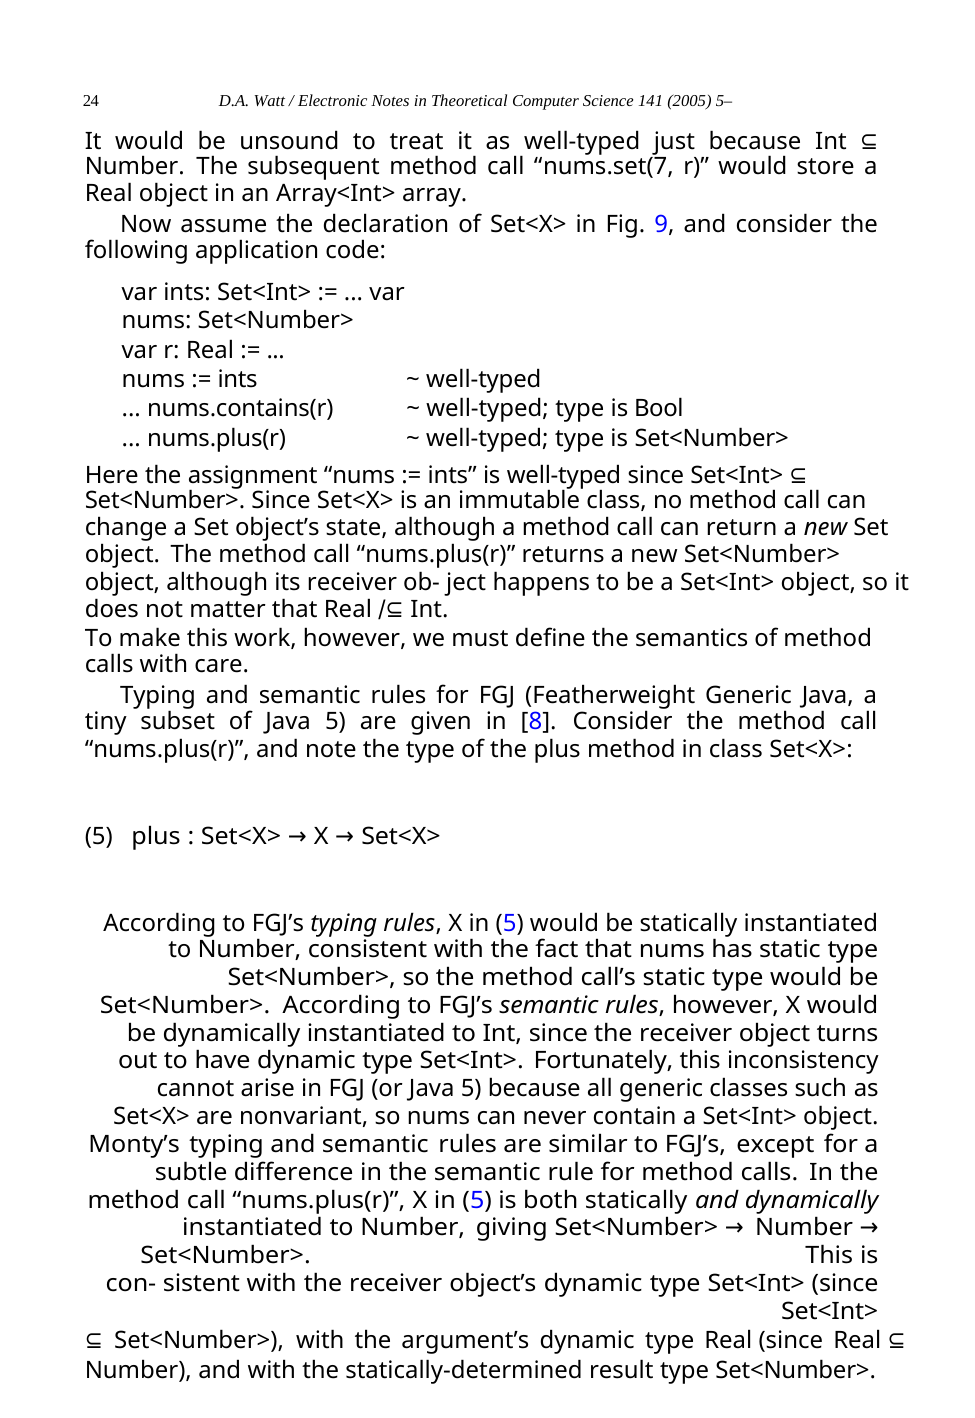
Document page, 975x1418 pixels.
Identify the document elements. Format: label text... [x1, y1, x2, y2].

text var ints: Set<Int> := ... var nums: Set<Number> [121, 277, 462, 336]
text nums := ints ~ well-typed [121, 364, 925, 393]
text To make this work, however, we must define the semantics of method calls with care. [84, 624, 874, 679]
text var r: Real := ... [121, 336, 925, 364]
text According to FGJ’s typing rules, X in (5) would be statically instantiated to Number, consistent with the fact that nums has static type Set<Number>, so the method call’s static type would be Set<Number>. According to FGJ’s semantic rules, however, X would be dynamically instantiated to Int, since the receiver object turns out to have dynamic type Set<Int>. Fortunately, this inconsistency cannot arise in FGJ (or Java 5) because all generic classes such as Set<X> are nonvariant, so nums can never contain a Set<Int> object. Monty’s typing and semantic rules are similar to FGJ’s, except for a subtle difference in the semantic rule for method calls. In the method call “nums.plus(r)”, X in (5) is both statically and dynamically instantiated to Number, giving Set<Number> → Number → Set<Number>. This is con- sistent with the receiver object’s dynamic type Set<Int> (since Set<Int> [84, 909, 878, 1326]
text Now assume the declaration of Set<X> in Fig. 9, and consider the following application code: [84, 210, 878, 266]
list plus : Set<X> → X → Set<X> [84, 818, 925, 851]
text ⊆ Set<Number>), with the argument’s dynamic type Real (since Real ⊆ [84, 1326, 925, 1354]
text Here the assignment “nums := ints” is well-typed since Set<Int> ⊆ Set<Number>. Since Set<X> is an immutable class, no method call can change a Set object’s state, although a method call can return a new Set object. The method call “nums.plus(r)” returns a new Set<Number> object, although its receiver ob- ject happens to be a Set<Int> object, so it does not matter that Real /⊆ Int. [84, 462, 917, 624]
text Typing and semantic rules for FGJ (Featherweight Generic Java, a tiny subset of Java 5) are given in [8]. Consider the method call “nums.plus(r)”, and note the type of the plus method in class Set<X>: [84, 681, 878, 764]
text ... nums.plus(r) ~ well-typed; type is Set<Number> [121, 422, 925, 452]
text It would be unsound to treat it as well-typed just because Int ⊆ Number. The subsequent method call “nums.set(7, r)” would store a Real object in an Array<Int> array. [84, 127, 878, 209]
text Number), and with the statically-determined result type Set<Number>. [84, 1354, 925, 1385]
text ... nums.contains(r) ~ well-typed; type is Bool [121, 393, 925, 422]
